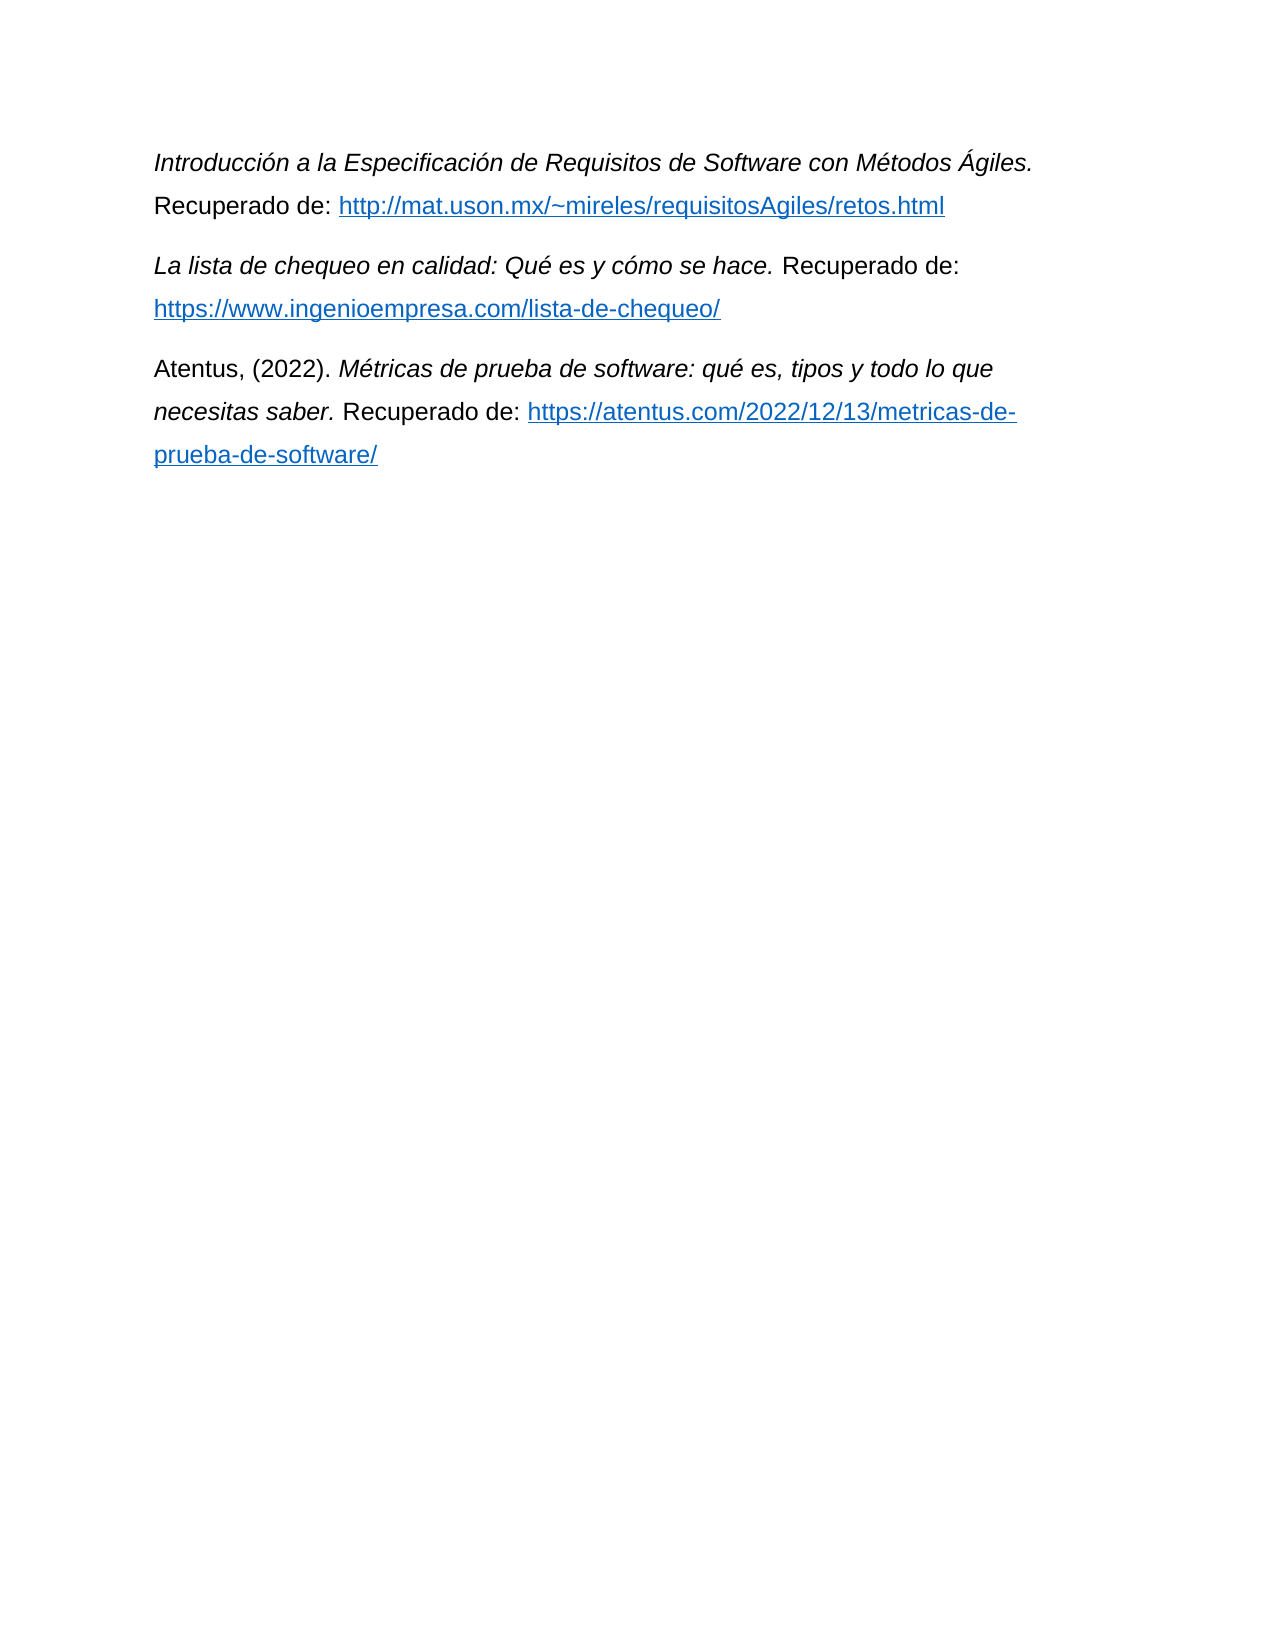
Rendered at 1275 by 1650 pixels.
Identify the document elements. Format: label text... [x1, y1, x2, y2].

text Introducción a la Especificación de Requisitos de Software con Métodos Ágiles. Recuperado de: http://mat.uson.mx/~mireles/requisitosAgiles/retos.html [153, 148, 1098, 219]
text La lista de chequeo en calidad: Qué es y cómo se hace. Recuperado de: https://www.ingenioempresa.com/lista-de-chequeo/ [153, 251, 1098, 322]
text Atentus, (2022). Métricas de prueba de software: qué es, tipos y todo lo que necesitas saber. Recuperado de: https://atentus.com/2022/12/13/metricas-de-prueba-de-software/ [153, 353, 1098, 468]
